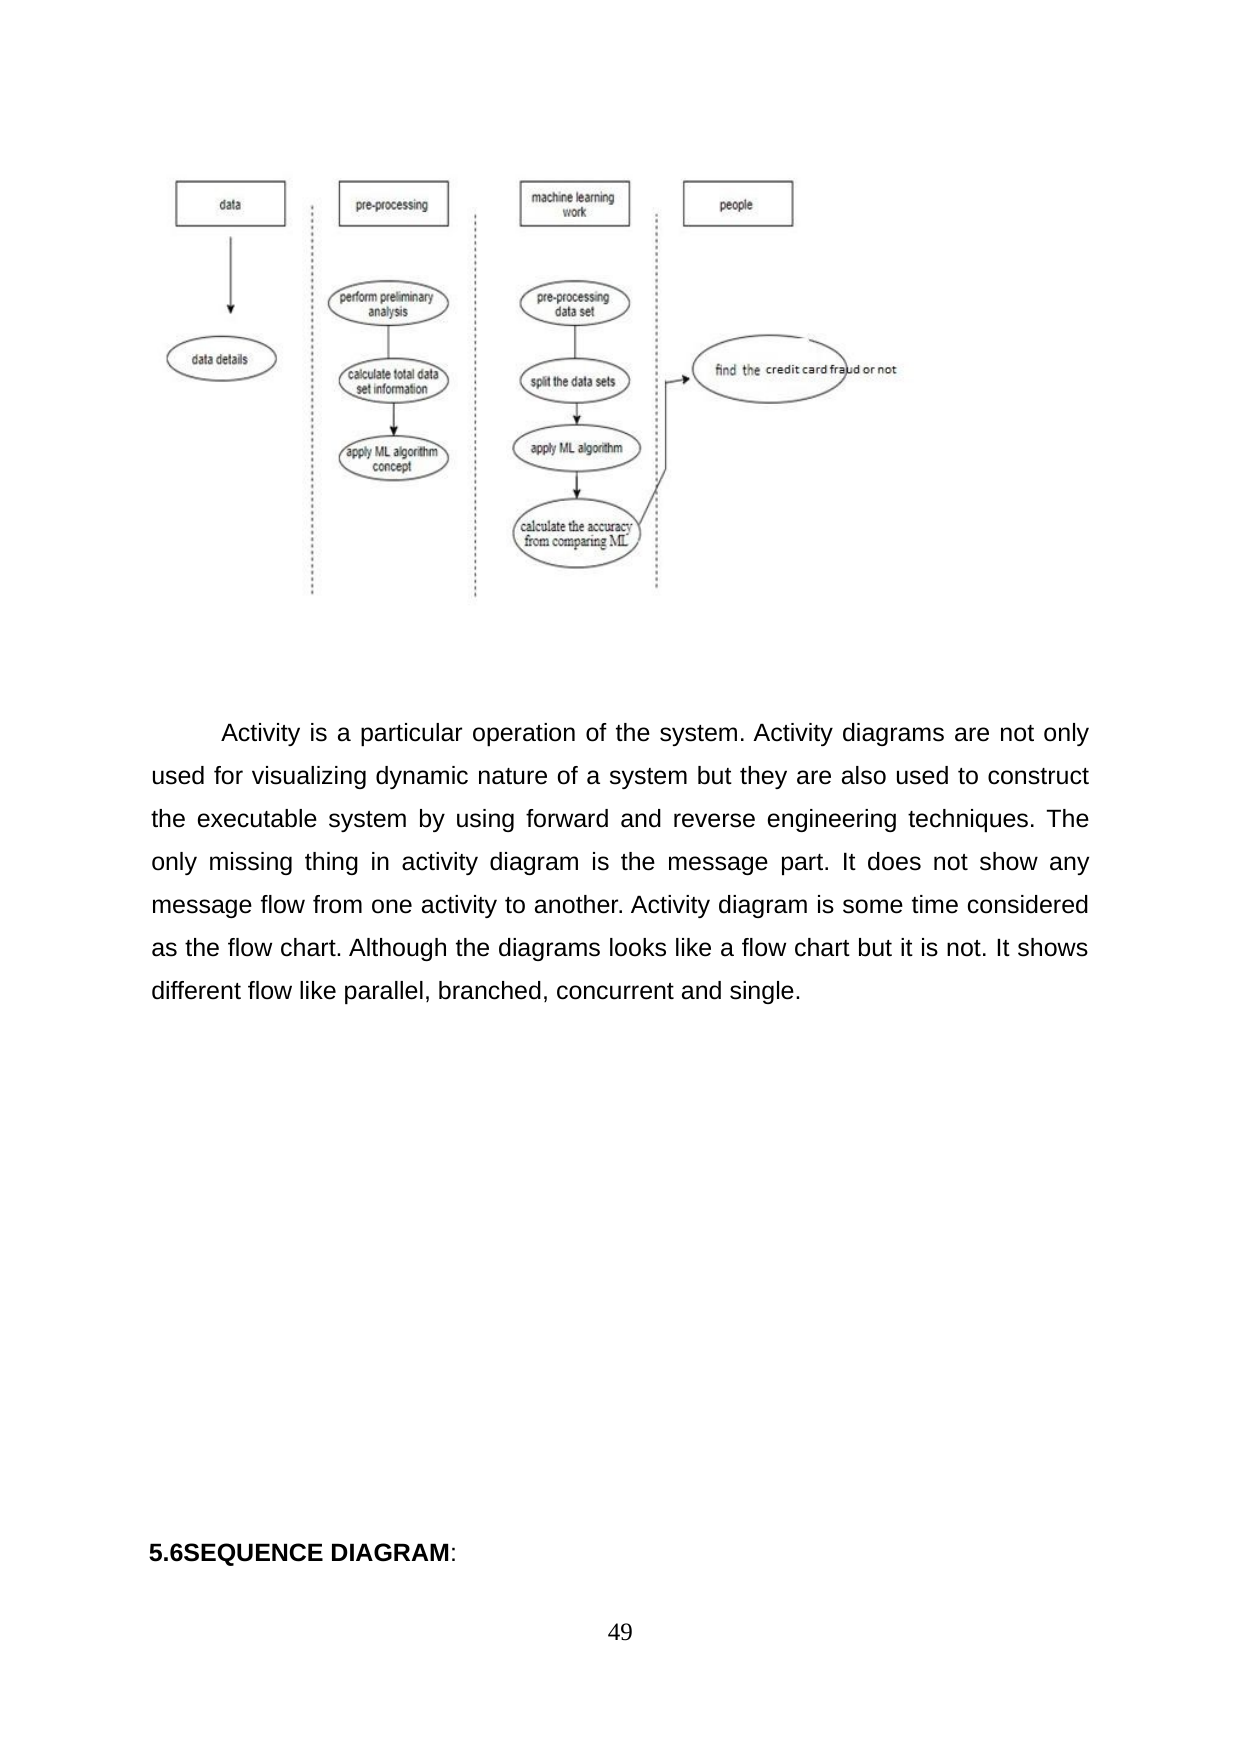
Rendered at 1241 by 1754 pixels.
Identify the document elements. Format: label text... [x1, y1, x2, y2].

text 5.6SEQUENCE DIAGRAM: [148, 1538, 1099, 1567]
text Activity is a particular operation of the system. Activity diagrams are not only used for visualizing dynamic nature of a system but they are also used to construct the executable system by using forward and reverse engineering techniques. The only missing thing in activity diagram is the message part. It does not show any message flow from one activity to another. Activity diagram is some time considered as the flow chart. Although the diagrams looks like a flow chart but it is not. It shows different flow like parallel, branched, concurrent and single. [151, 717, 1091, 1005]
picture [157, 149, 1098, 666]
